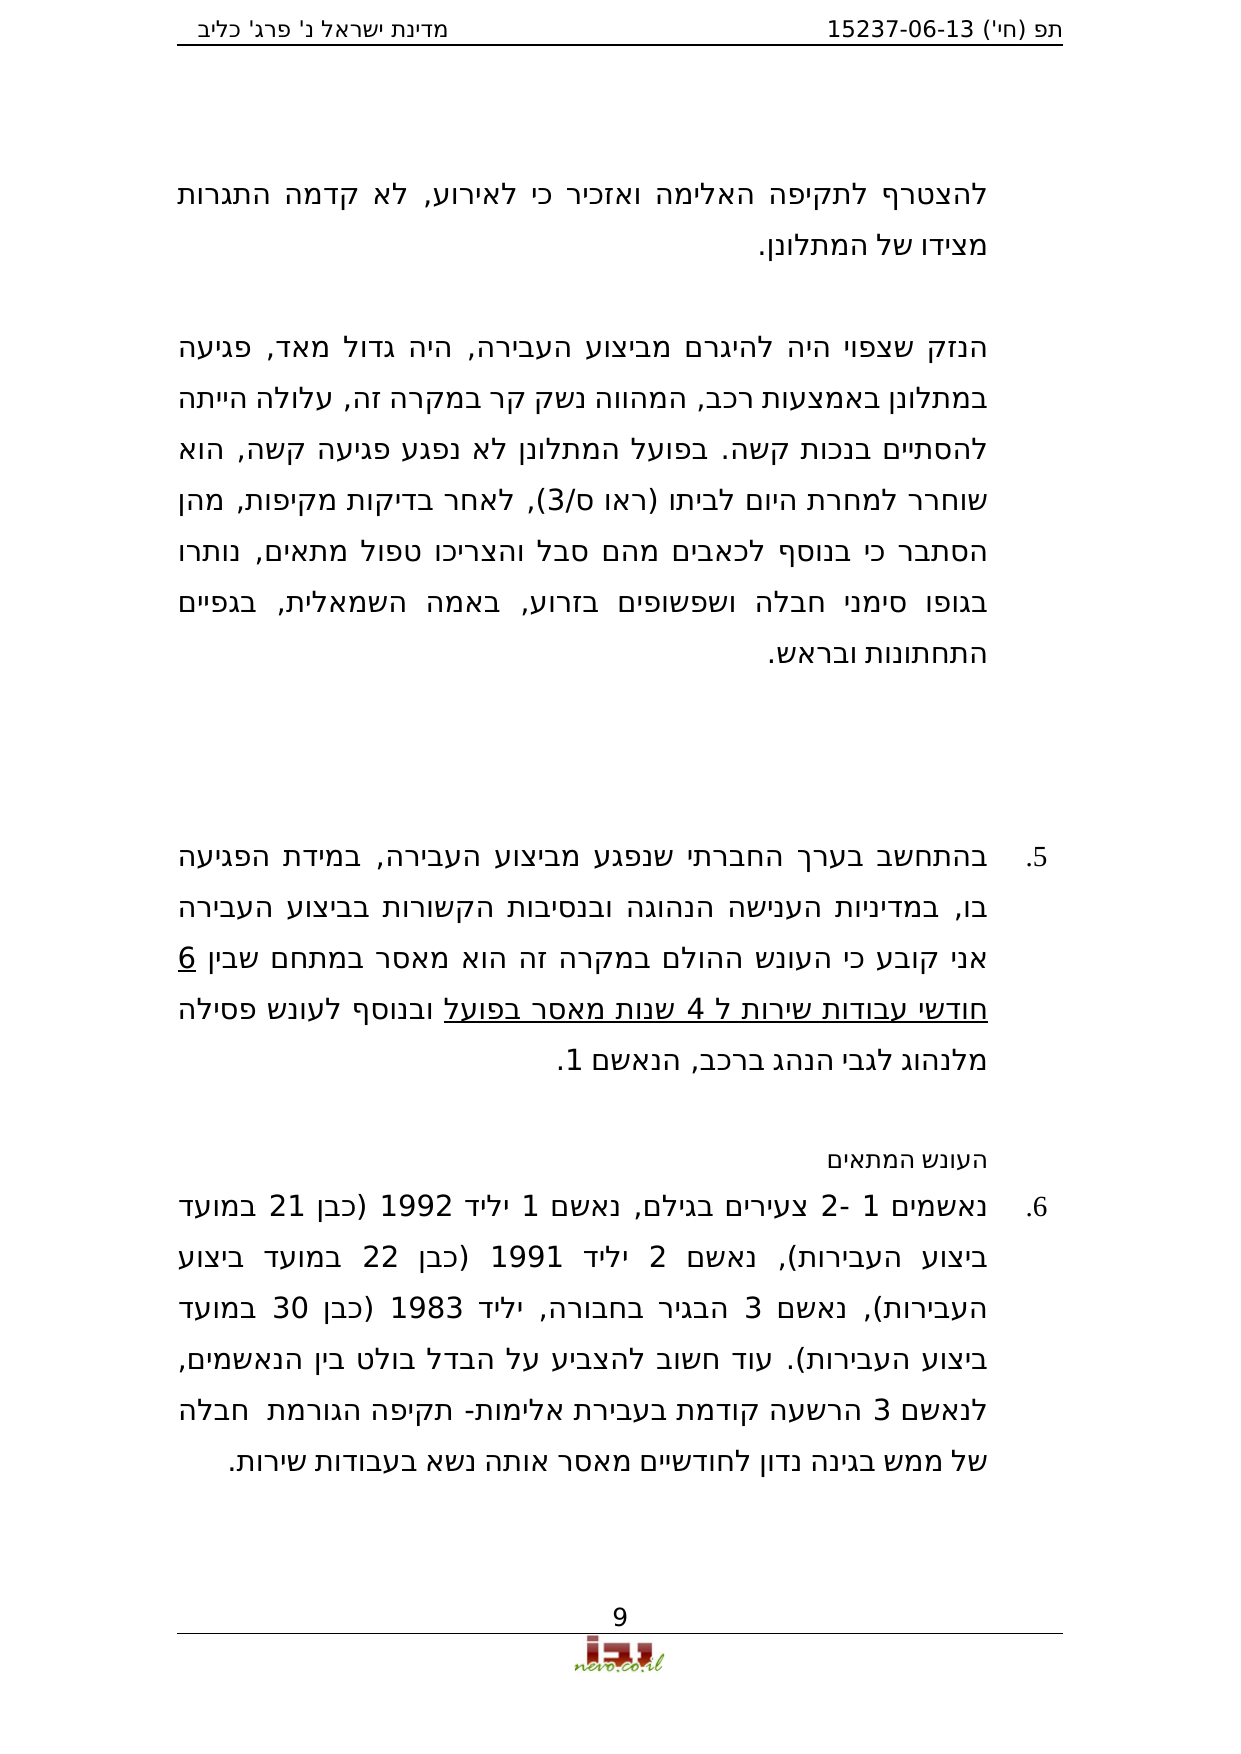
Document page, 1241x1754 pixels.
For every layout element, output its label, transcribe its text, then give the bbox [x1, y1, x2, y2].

text הנזק שצפוי היה להיגרם מביצוע העבירה, היה גדול מאד, פגיעה במתלונן באמצעות רכב, המהווה נשק קר במקרה זה, עלולה הייתה להסתיים בנכות קשה. בפועל המתלונן לא נפגע פגיעה קשה, הוא שוחרר למחרת היום לביתו (ראו ס/3), לאחר בדיקות מקיפות, מהן הסתבר כי בנוסף לכאבים מהם סבל והצריכו טפול מתאים, נותרו בגופו סימני חבלה ושפשופים בזרוע, באמה השמאלית, בגפיים התחתונות ובראש. [177, 330, 988, 671]
list נאשמים 1 -2 צעירים בגילם, נאשם 1 יליד 1992 (כבן 21 במועד ביצוע העבירות), נאשם 2 יליד 1991 (כבן 22 במועד ביצוע העבירות), נאשם 3 הבגיר בחבורה, יליד 1983 (כבן 30 במועד ביצוע העבירות). עוד חשוב להצביע על הבדל בולט בין הנאשמים, לנאשם 3 הרשעה קודמת בעבירת אלימות- תקיפה הגורמת חבלה של ממש בגינה נדון לחודשיים מאסר אותה נשא בעבודות שירות. [177, 1189, 1026, 1478]
list בהתחשב בערך החברתי שנפגע מביצוע העבירה, במידת הפגיעה בו, במדיניות הענישה הנהוגה ובנסיבות הקשורות בביצוע העבירה אני קובע כי העונש ההולם במקרה זה הוא מאסר במתחם שבין 6 חודשי עבודות שירות ל 4 שנות מאסר בפועל ובנוסף לעונש פסילה מלנהוג לגבי הנהג ברכב, הנאשם 1. [177, 839, 1026, 1077]
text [177, 177, 988, 262]
picture [574, 1635, 666, 1673]
text העונש המתאים [177, 1145, 988, 1174]
